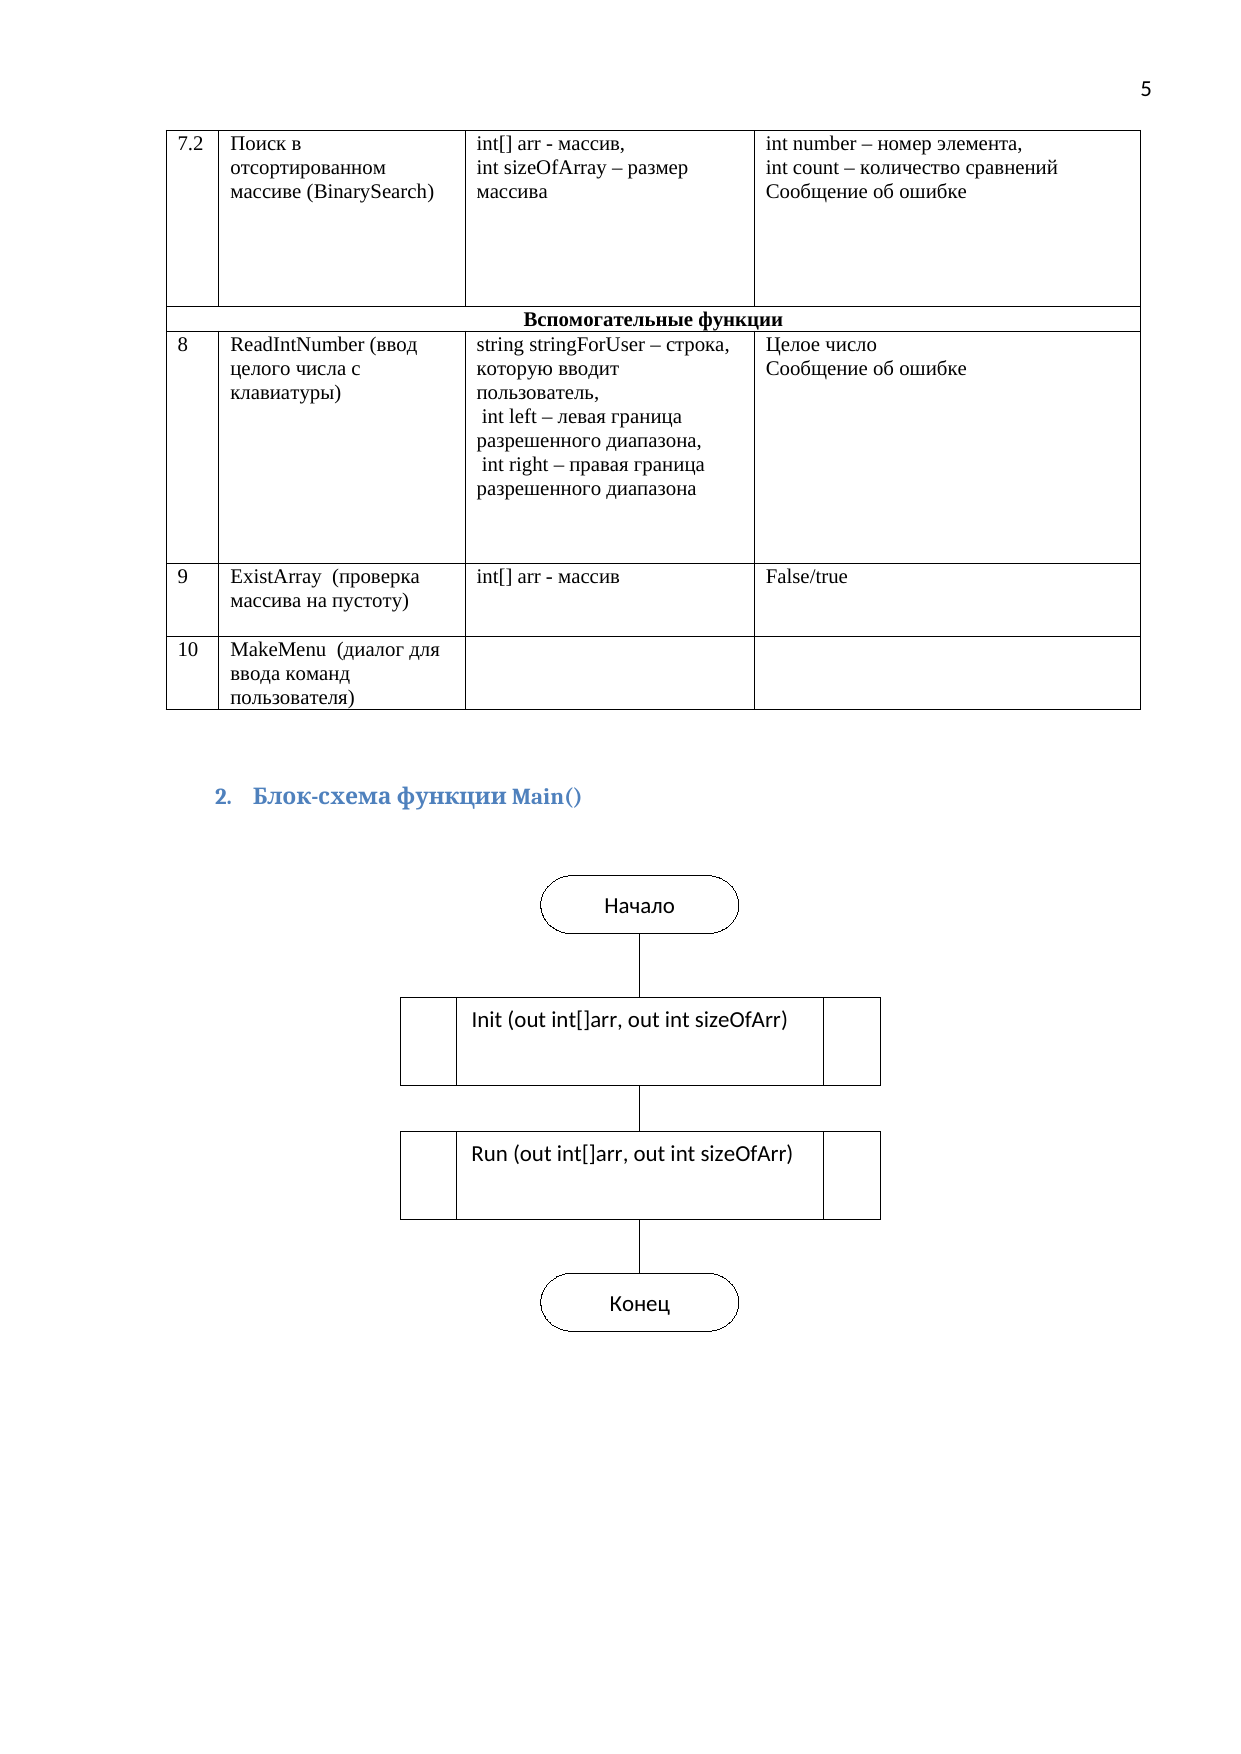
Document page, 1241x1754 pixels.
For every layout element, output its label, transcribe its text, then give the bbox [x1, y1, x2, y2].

table_cell False/true [755, 564, 1140, 636]
table_cell [755, 637, 1140, 709]
table_cell Вспомогательные функции [167, 307, 1140, 331]
table_cell MakeMenu (диалог для ввода команд пользователя) [219, 637, 465, 709]
table_cell 10 [167, 637, 218, 709]
table_cell ReadIntNumber (ввод целого числа с клавиатуры) [219, 332, 465, 562]
table_cell ExistArray (проверка массива на пустоту) [219, 564, 465, 636]
table_cell int[] arr - массив [466, 564, 754, 636]
table_cell Поиск в отсортированном массиве (BinarySearch) [219, 131, 465, 306]
table_cell Целое число Сообщение об ошибке [755, 332, 1140, 562]
subtitle Блок-схема функции Main() [215, 784, 1152, 810]
table_cell [466, 637, 754, 709]
table_cell string stringForUser – строка, которую вводит пользователь, int left – левая граница разрешенного диапазона, int right – правая граница разрешенного диапазона [466, 332, 754, 562]
table_cell 7.2 [167, 131, 218, 306]
table_cell 8 [167, 332, 218, 562]
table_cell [466, 131, 754, 306]
table_cell 9 [167, 564, 218, 636]
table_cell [755, 131, 1140, 306]
